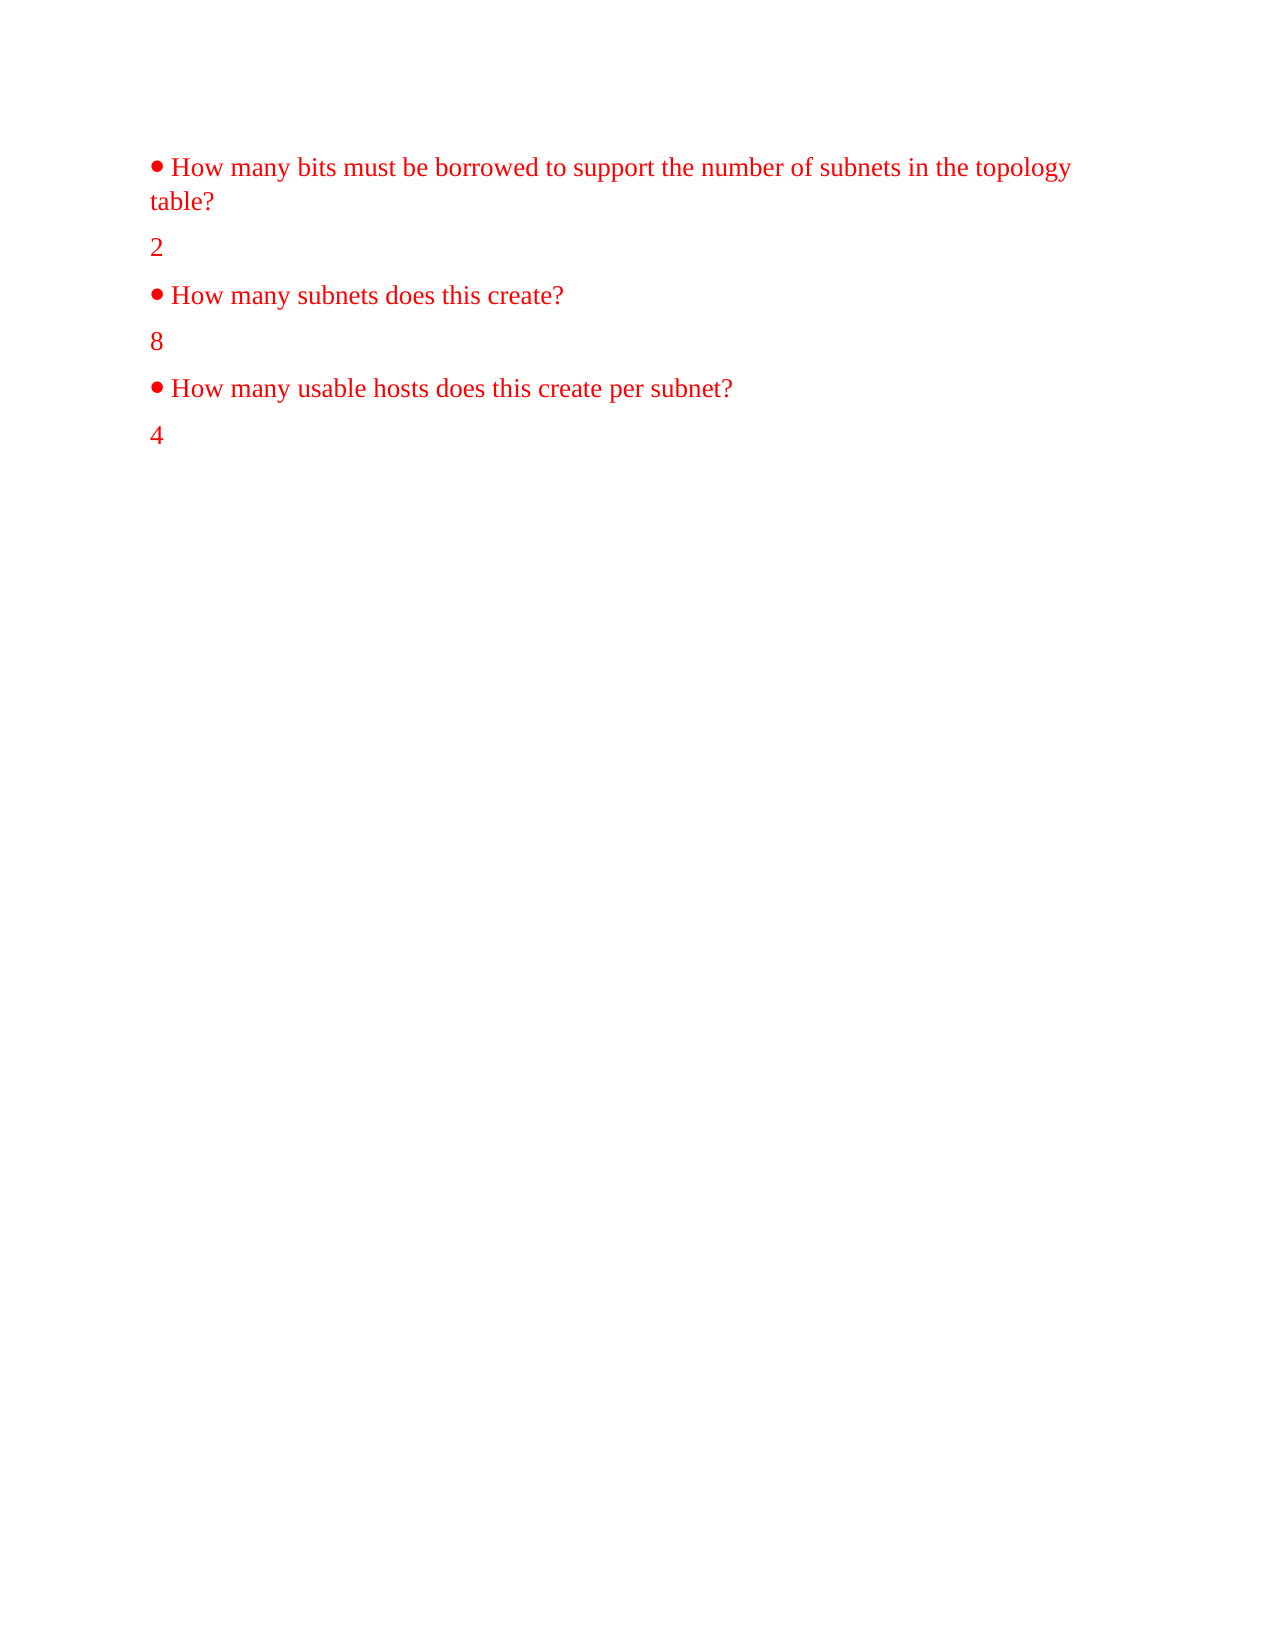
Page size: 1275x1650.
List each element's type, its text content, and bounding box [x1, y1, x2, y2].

text 8 [150, 325, 1125, 356]
text 2 [150, 231, 1125, 262]
text 4 [150, 419, 1125, 450]
text ⦁ How many subnets does this create? [150, 277, 1125, 310]
text ⦁ How many usable hosts does this create per subnet? [150, 371, 1125, 404]
text ⦁ How many bits must be borrowed to support the number of subnets in the topology table? [150, 150, 1125, 216]
